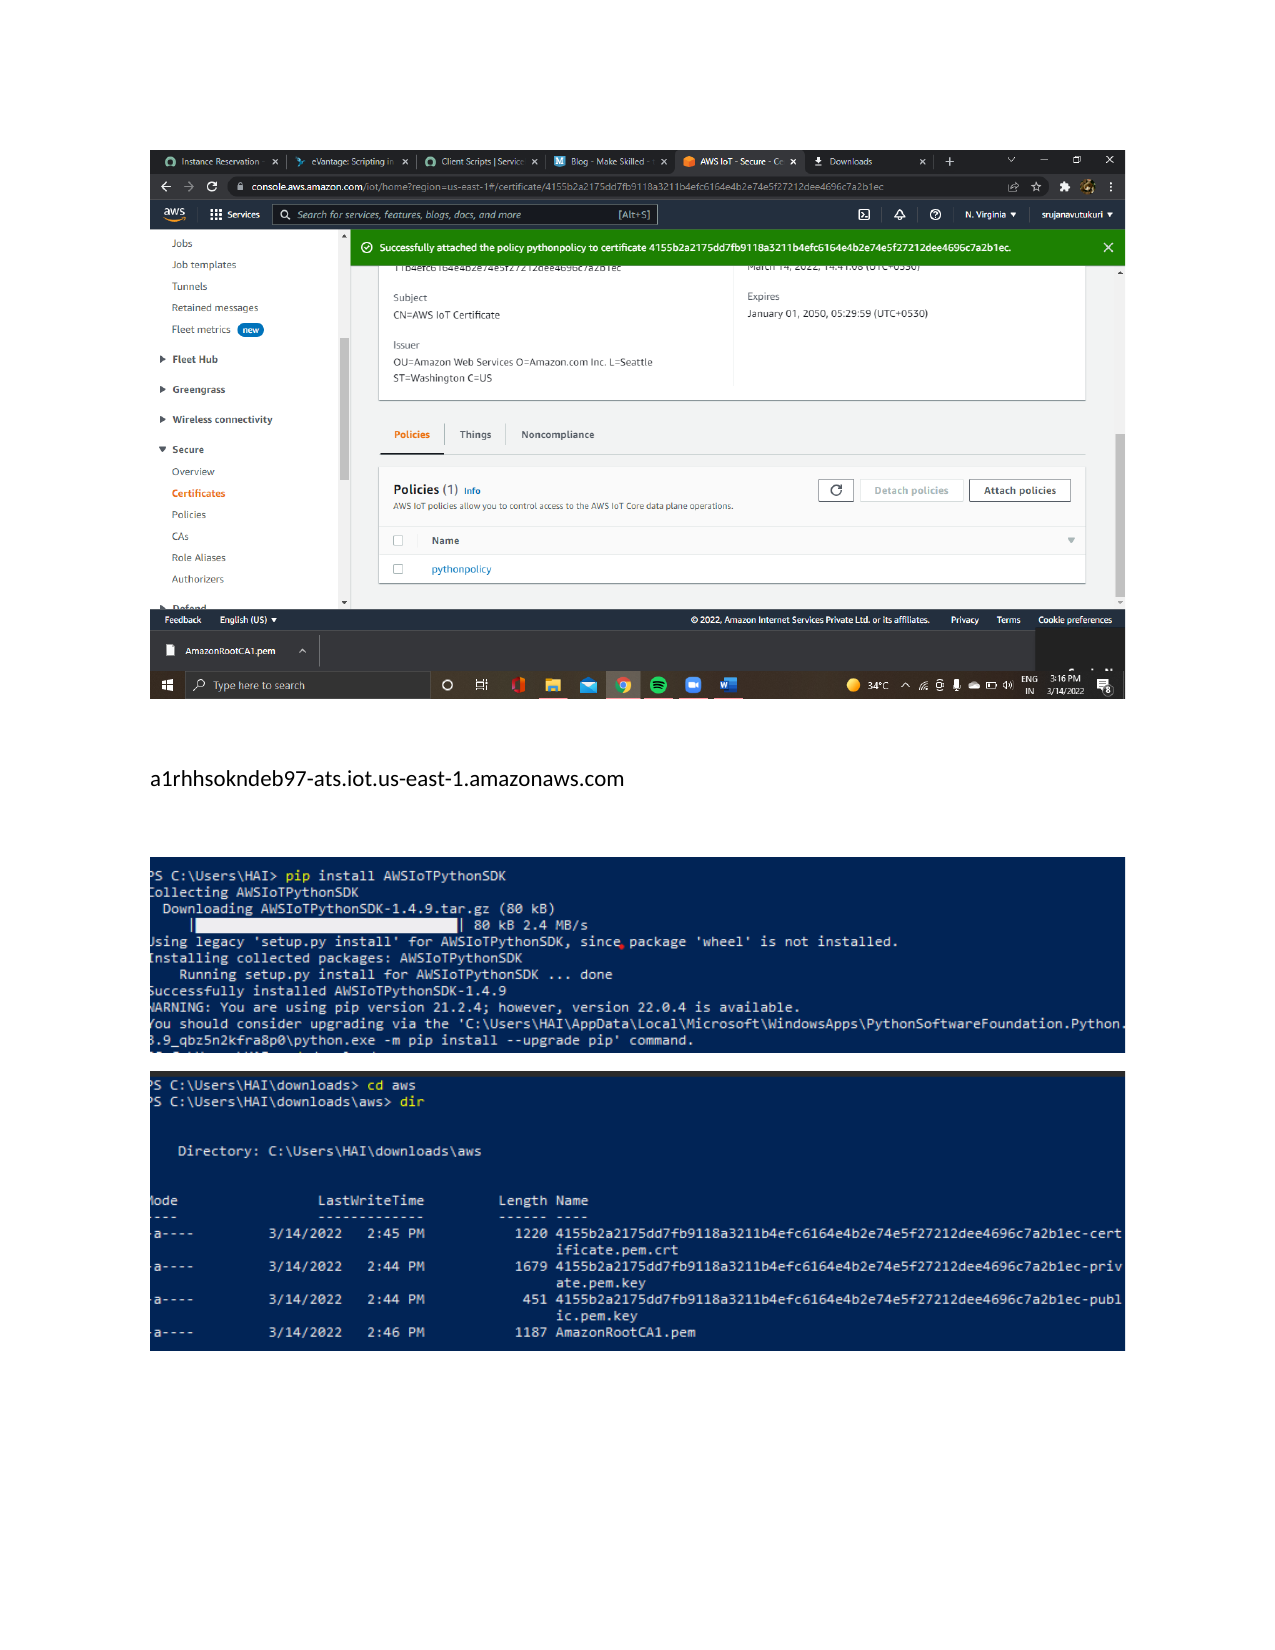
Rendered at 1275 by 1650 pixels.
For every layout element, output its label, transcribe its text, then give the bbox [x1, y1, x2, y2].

picture [150, 150, 1125, 699]
text a1rhhsokndeb97-ats.iot.us-east-1.amazonaws.com [150, 764, 1125, 792]
picture [150, 1071, 1125, 1351]
picture [150, 857, 1125, 1053]
